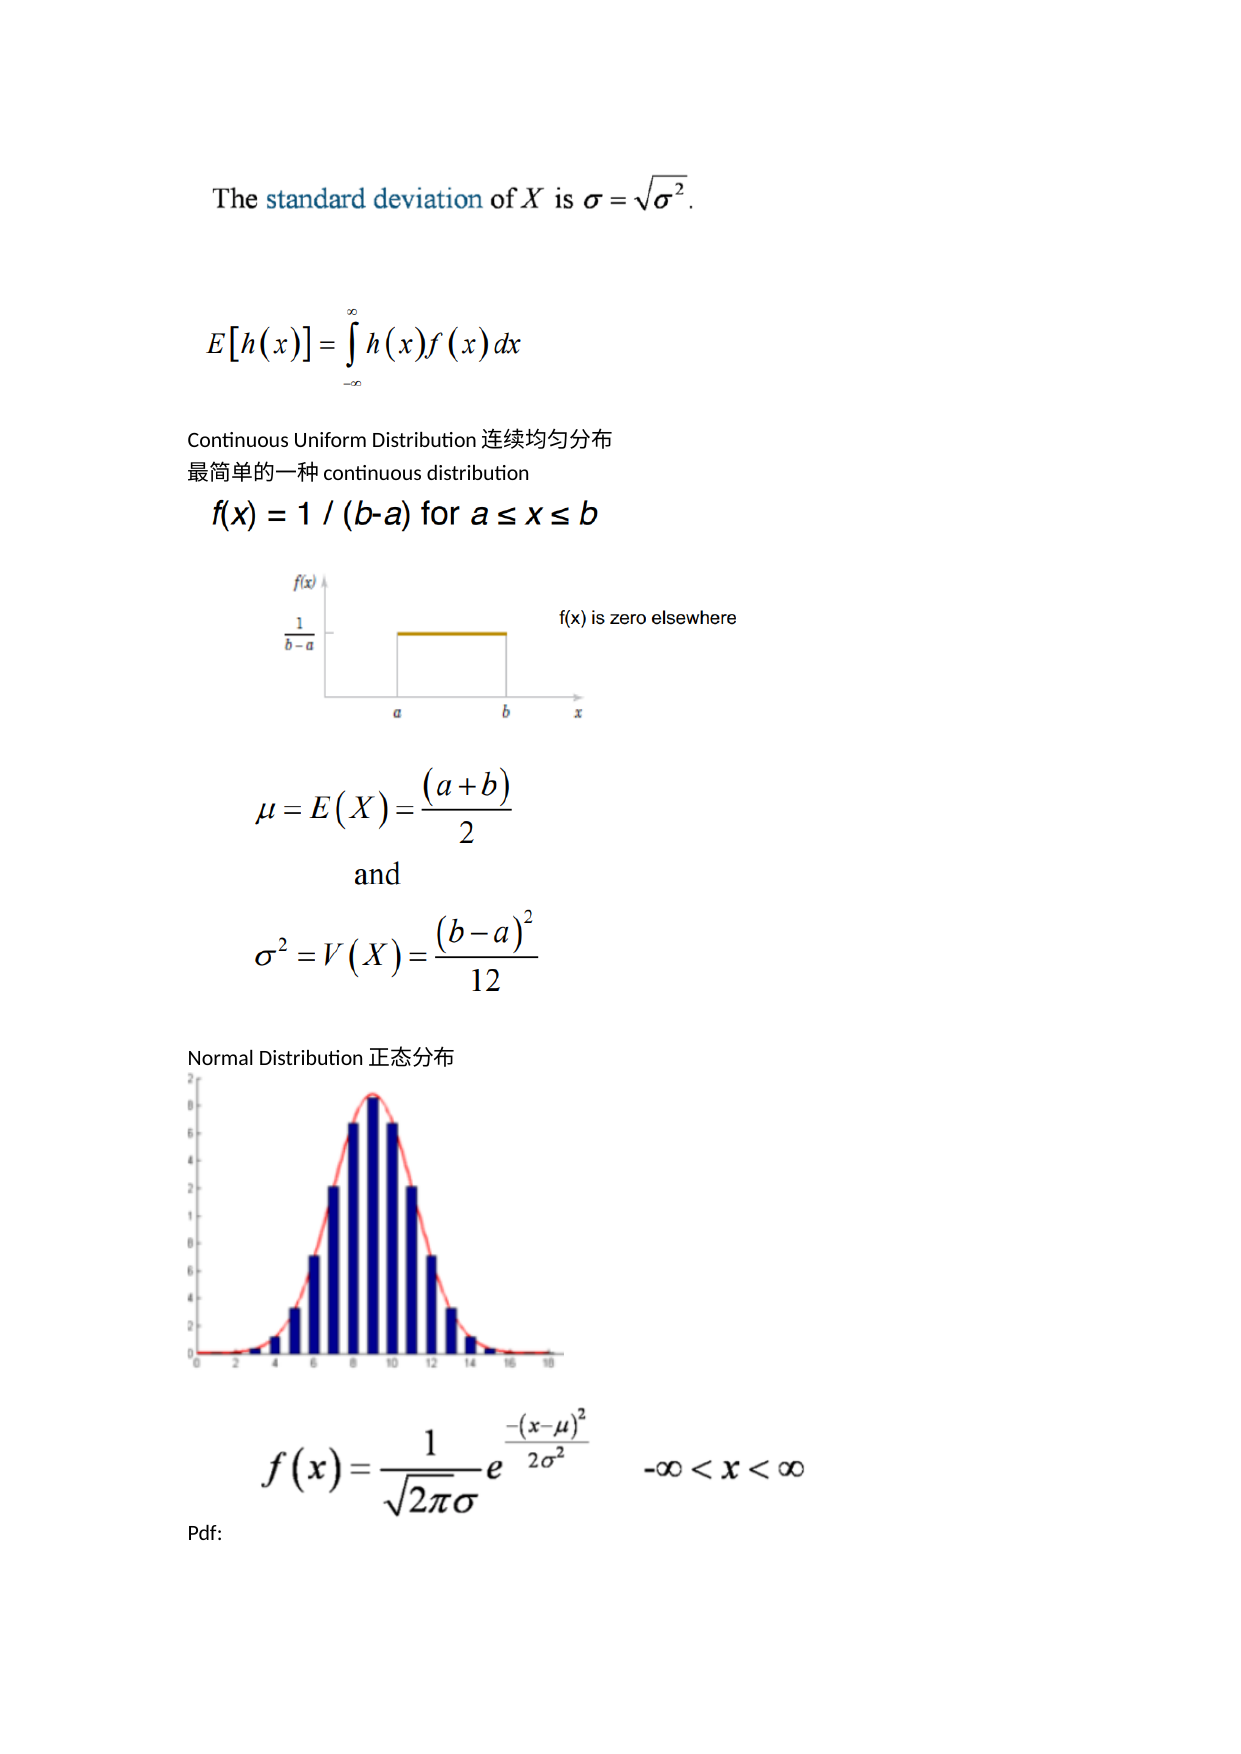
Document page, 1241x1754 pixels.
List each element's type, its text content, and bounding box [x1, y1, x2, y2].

picture [187, 1072, 564, 1371]
text Continuous Uniform Distribution连续均匀分布 [187, 422, 1053, 454]
picture [222, 1397, 898, 1541]
picture [187, 487, 793, 729]
picture [187, 162, 710, 230]
picture [187, 292, 549, 386]
text Normal Distribution正态分布 [187, 1039, 1053, 1072]
picture [187, 747, 589, 1013]
text 最简单的一种continuous distribution [187, 454, 1053, 487]
